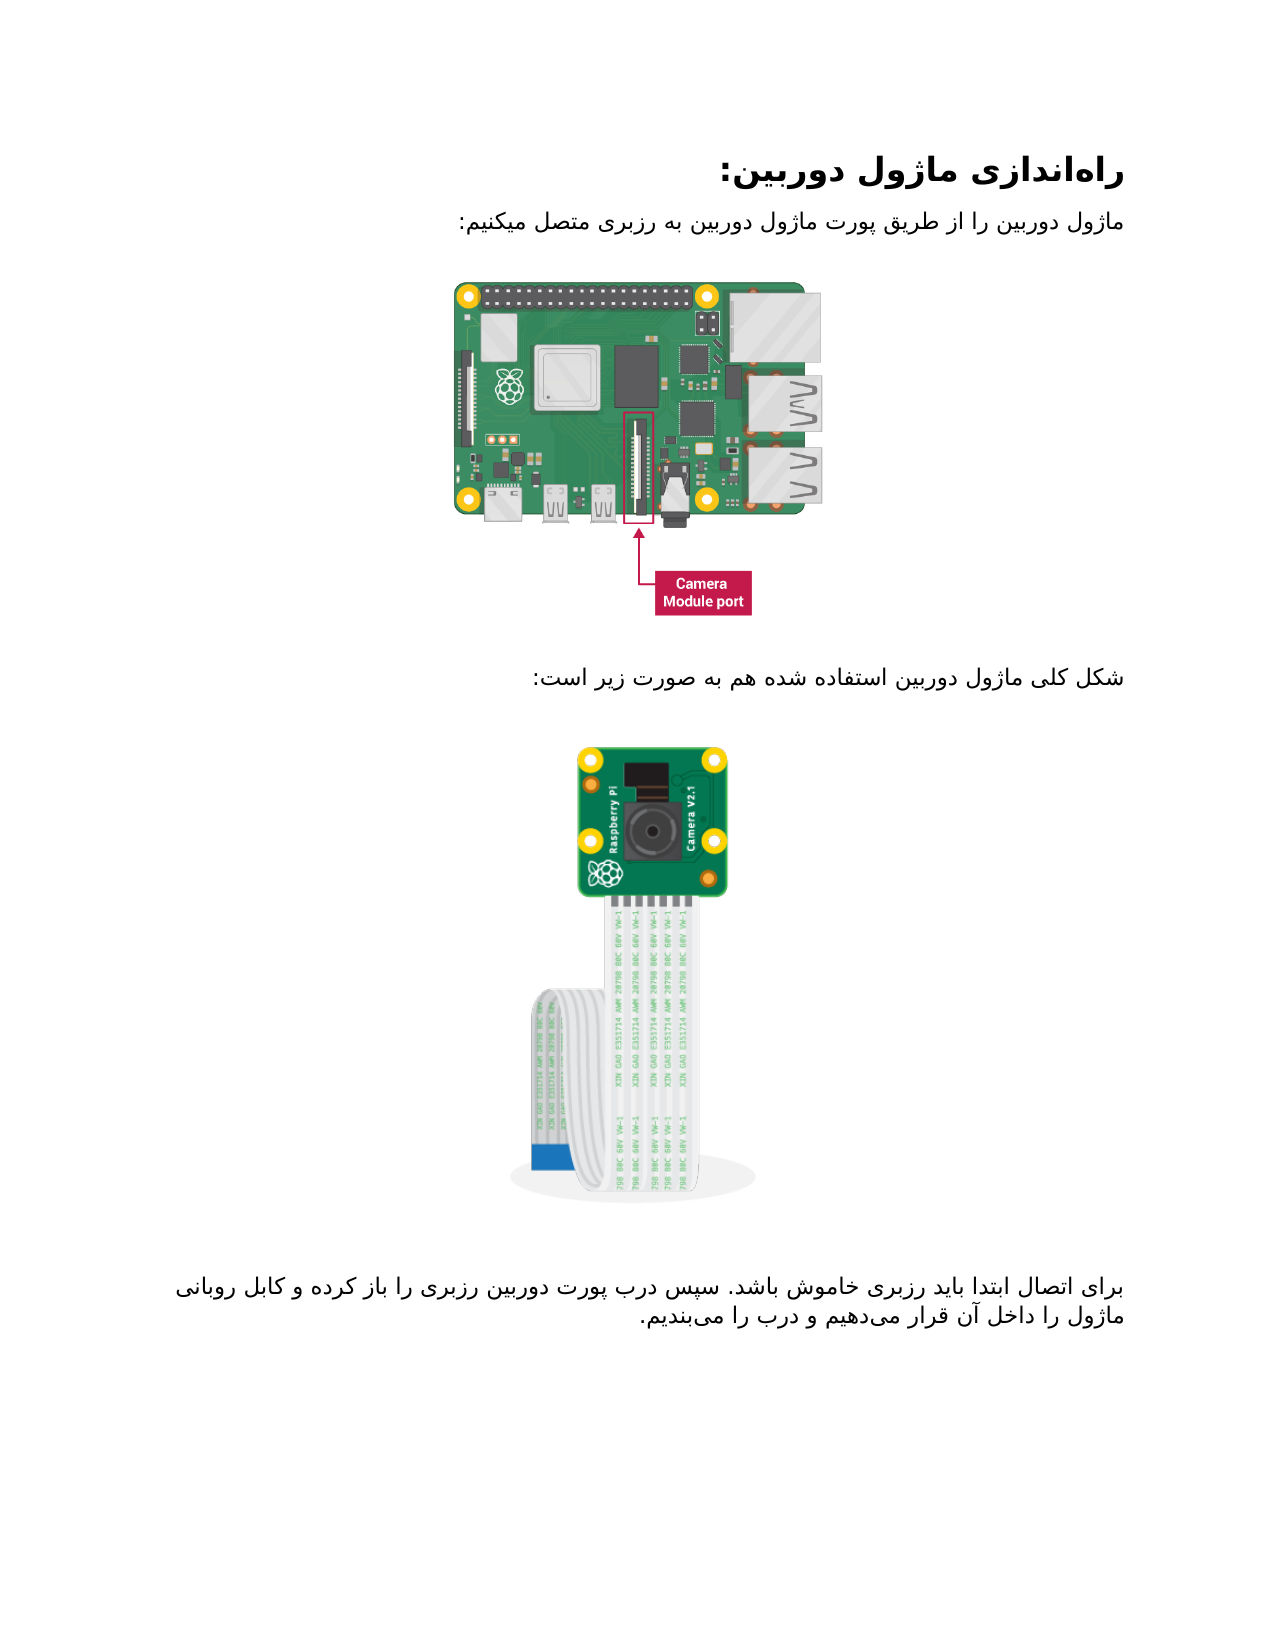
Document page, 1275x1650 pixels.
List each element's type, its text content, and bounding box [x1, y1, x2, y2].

text راه‌اندازی ماژول دوربین: [150, 150, 1125, 189]
picture [361, 253, 914, 645]
picture [310, 709, 965, 1255]
text ماژول دوربین را از طریق پورت ماژول دوربین به رزبری متصل میکنیم: [150, 208, 1125, 235]
text برای اتصال ابتدا باید رزبری خاموش باشد. سپس درب پورت دوربین رزبری را باز کرده و کابل روبانی ماژول را داخل آن قرار می‌دهیم و درب را می‌بندیم. [150, 1273, 1125, 1329]
text شکل کلی ماژول دوربین استفاده شده هم به صورت زیر است: [150, 664, 1125, 691]
